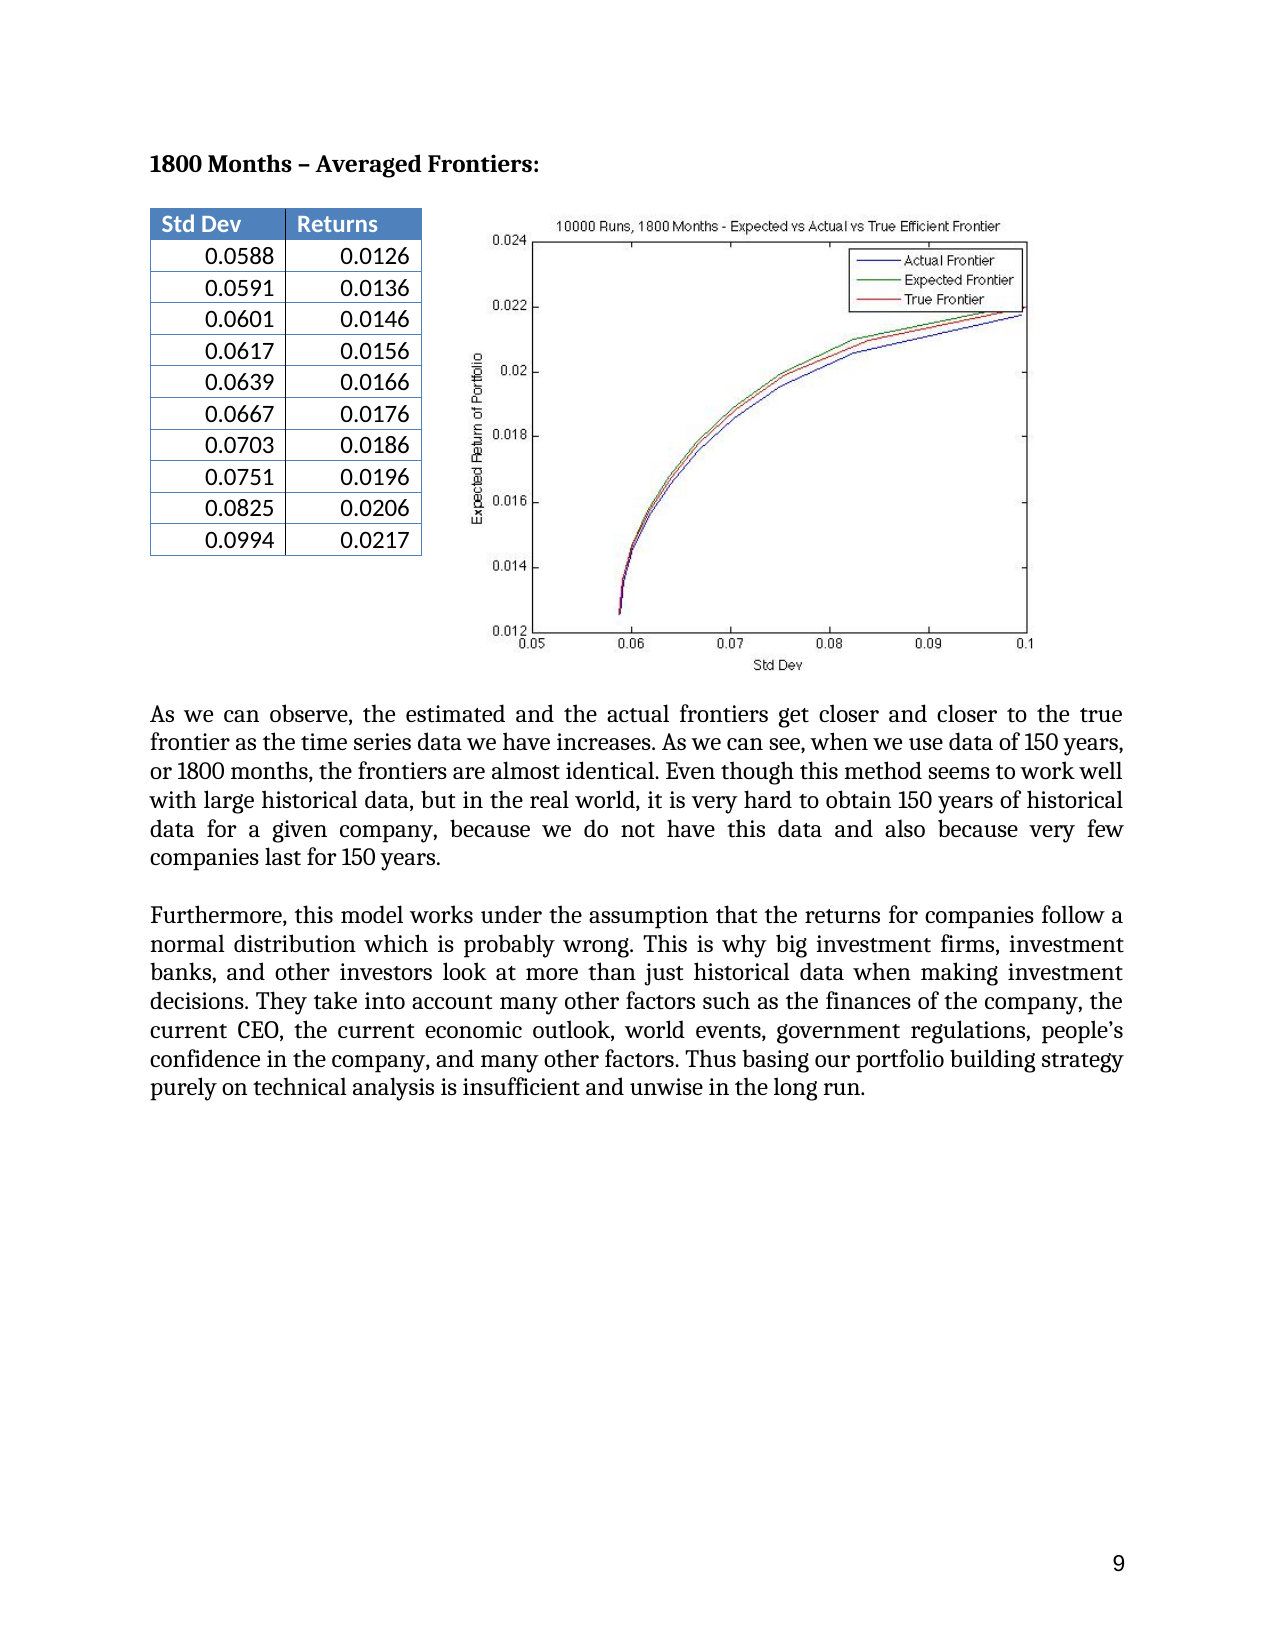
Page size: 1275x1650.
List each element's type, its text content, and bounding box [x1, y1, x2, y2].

table_cell 0.0994 [151, 524, 285, 555]
table_cell 0.0703 [151, 430, 285, 460]
table_cell 0.0206 [286, 493, 421, 523]
table_cell 0.0667 [151, 398, 285, 428]
table_cell 0.0166 [286, 366, 421, 397]
table_header Std Dev [151, 209, 285, 239]
table_cell 0.0601 [151, 303, 285, 334]
picture [450, 205, 1088, 685]
text As we can observe, the estimated and the actual frontiers get closer and closer to the true frontier as the time series data we have increases. As we can see, when we use data of 150 years, or 1800 months, the frontiers are almost identical. Even though this method seems to work well with large historical data, but in the real world, it is very hard to obtain 150 years of historical data for a given company, because we do not have this data and also because very few companies last for 150 years. [150, 699, 1125, 872]
table_cell 0.0146 [286, 303, 421, 334]
table_cell 0.0217 [286, 524, 421, 555]
table_cell 0.0126 [286, 240, 421, 271]
text 1800 Months – Averaged Frontiers: [150, 150, 1125, 179]
table_cell 0.0639 [151, 366, 285, 397]
table_cell 0.0825 [151, 493, 285, 523]
table_cell 0.0751 [151, 461, 285, 492]
table_cell 0.0156 [286, 335, 421, 365]
text Furthermore, this model works under the assumption that the returns for companies follow a normal distribution which is probably wrong. This is why big investment firms, investment banks, and other investors look at more than just historical data when making investment decisions. They take into account many other factors such as the finances of the company, the current CEO, the current economic outlook, world events, government regulations, people’s confidence in the company, and many other factors. Thus basing our portfolio building strategy purely on technical analysis is insufficient and unwise in the long run. [150, 901, 1125, 1102]
table_cell 0.0617 [151, 335, 285, 365]
table_header Returns [286, 209, 421, 239]
table_cell 0.0588 [151, 240, 285, 271]
table_cell 0.0196 [286, 461, 421, 492]
table_cell 0.0176 [286, 398, 421, 428]
table_cell 0.0136 [286, 272, 421, 302]
table_cell 0.0591 [151, 272, 285, 302]
table_cell 0.0186 [286, 430, 421, 460]
